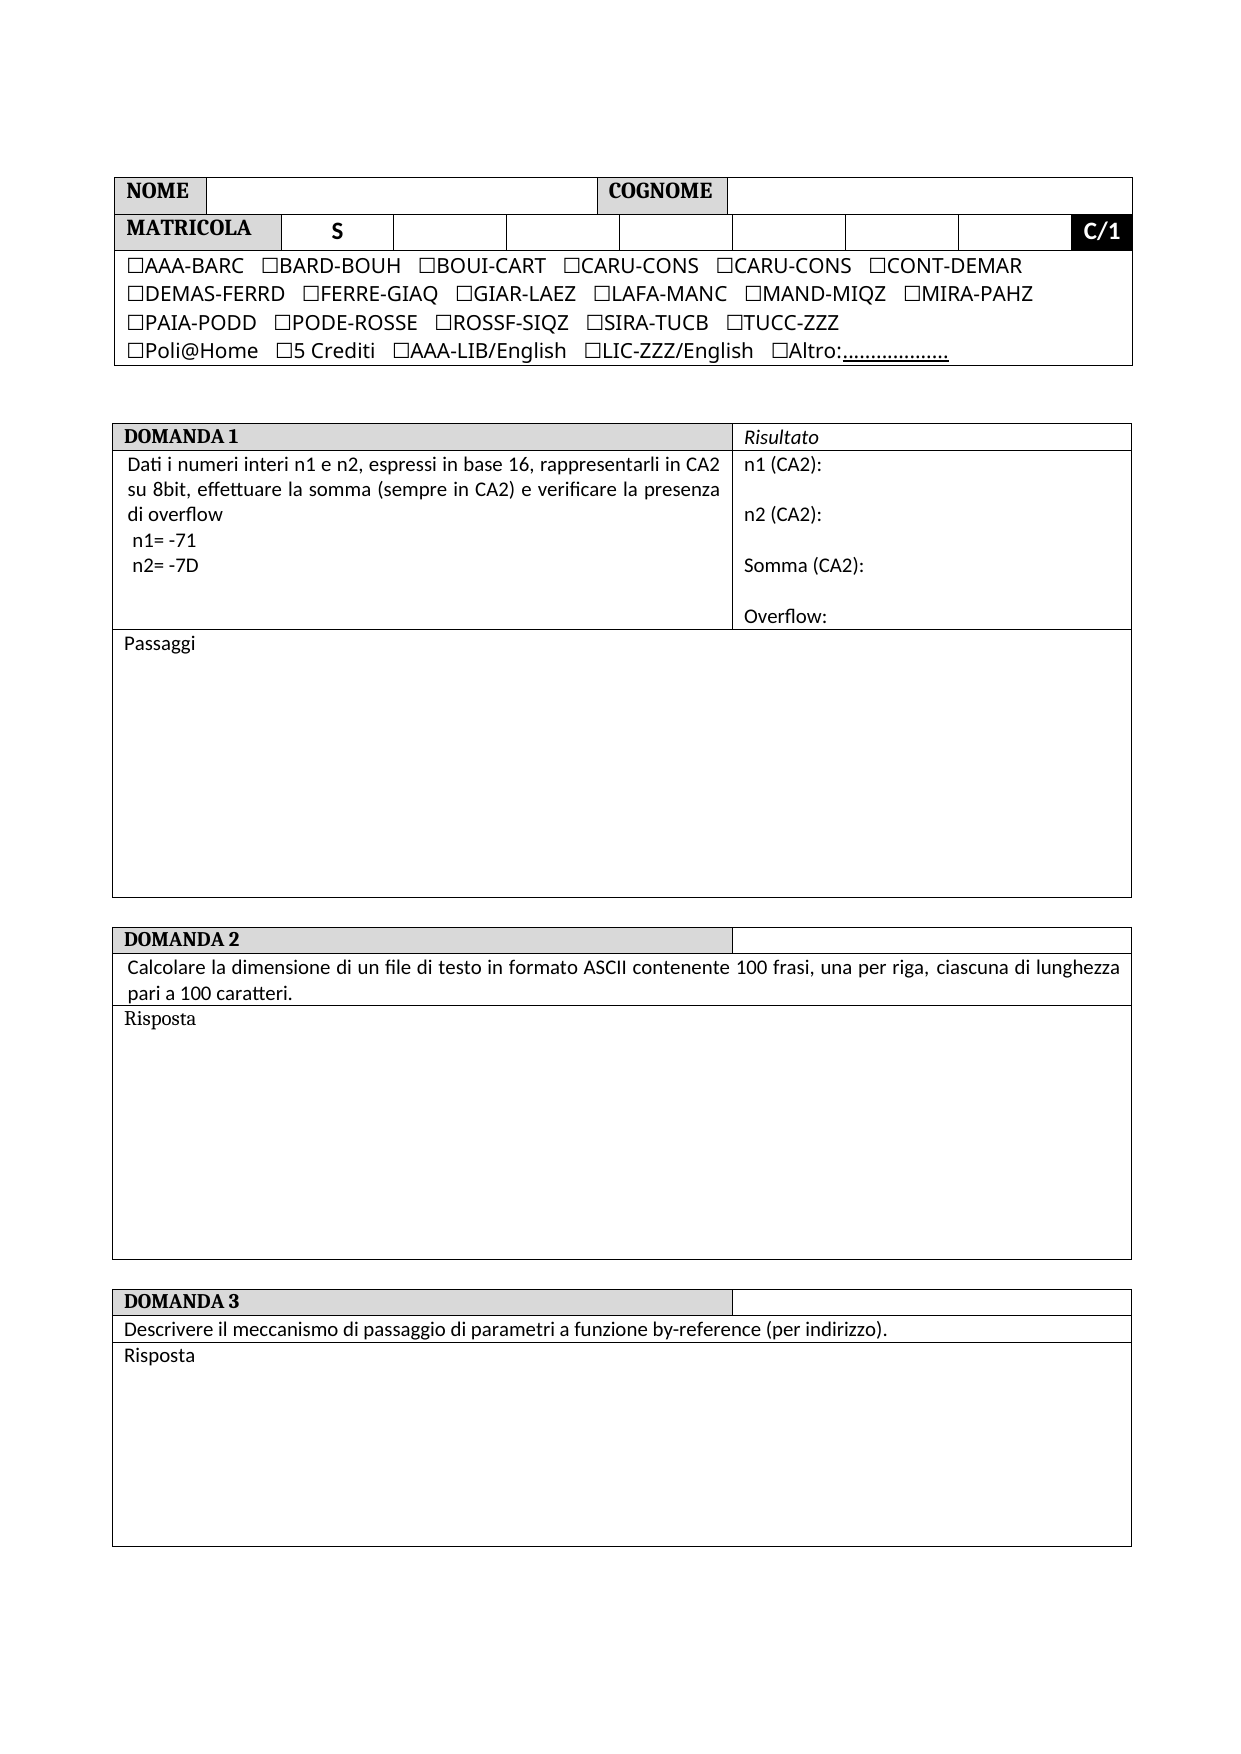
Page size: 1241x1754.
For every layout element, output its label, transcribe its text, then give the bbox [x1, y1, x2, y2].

table_cell Risposta [113, 1343, 1131, 1546]
table_header DOMANDA 3 [113, 1290, 732, 1315]
table_cell [959, 215, 1071, 250]
table_header [207, 178, 597, 214]
table_cell Descrivere il meccanismo di passaggio di parametri a funzione by-reference (per indirizzo). [113, 1316, 1131, 1342]
table_cell ☐AAA-BARC ☐BARD-BOUH ☐BOUI-CART ☐CARU-CONS ☐CARU-CONS ☐CONT-DEMAR ☐DEMAS-FERRD ☐FERRE-GIAQ ☐GIAR-LAEZ ☐LAFA-MANC ☐MAND-MIQZ ☐MIRA-PAHZ ☐PAIA-PODD ☐PODE-ROSSE ☐ROSSF-SIQZ ☐SIRA-TUCB ☐TUCC-ZZZ ☐Poli@Home ☐5 Crediti ☐AAA-LIB/English ☐LIC-ZZZ/English ☐Altro:................... [115, 251, 1132, 365]
table_cell Risposta [113, 1006, 1131, 1259]
table_header [728, 178, 1132, 214]
table_cell [394, 215, 506, 250]
table_cell Passaggi [113, 630, 1131, 897]
table_header COGNOME [598, 178, 727, 214]
table_cell S [282, 215, 393, 250]
table_header DOMANDA 2 [113, 928, 732, 953]
table_cell [507, 215, 619, 250]
table_cell MATRICOLA [115, 215, 281, 250]
table_cell n1 (CA2): n2 (CA2): Somma (CA2): Overflow: [733, 451, 1131, 629]
table_cell Dati i numeri interi n1 e n2, espressi in base 16, rappresentarli in CA2 su 8bit, effettuare la somma (sempre in CA2) e verificare la presenza di overflow n1= -71 n2= -7D [113, 451, 732, 629]
table_cell [733, 215, 845, 250]
table_header [733, 928, 1131, 953]
table_cell Calcolare la dimensione di un file di testo in formato ASCII contenente 100 frasi, una per riga, ciascuna di lunghezza pari a 100 caratteri. [113, 954, 1131, 1005]
table_header DOMANDA 1 [113, 424, 732, 450]
table_cell C/1 [1072, 215, 1132, 250]
table_header [733, 1290, 1131, 1315]
table_cell [846, 215, 958, 250]
table_header NOME [115, 178, 206, 214]
table_header Risultato [733, 424, 1131, 450]
table_cell [620, 215, 732, 250]
